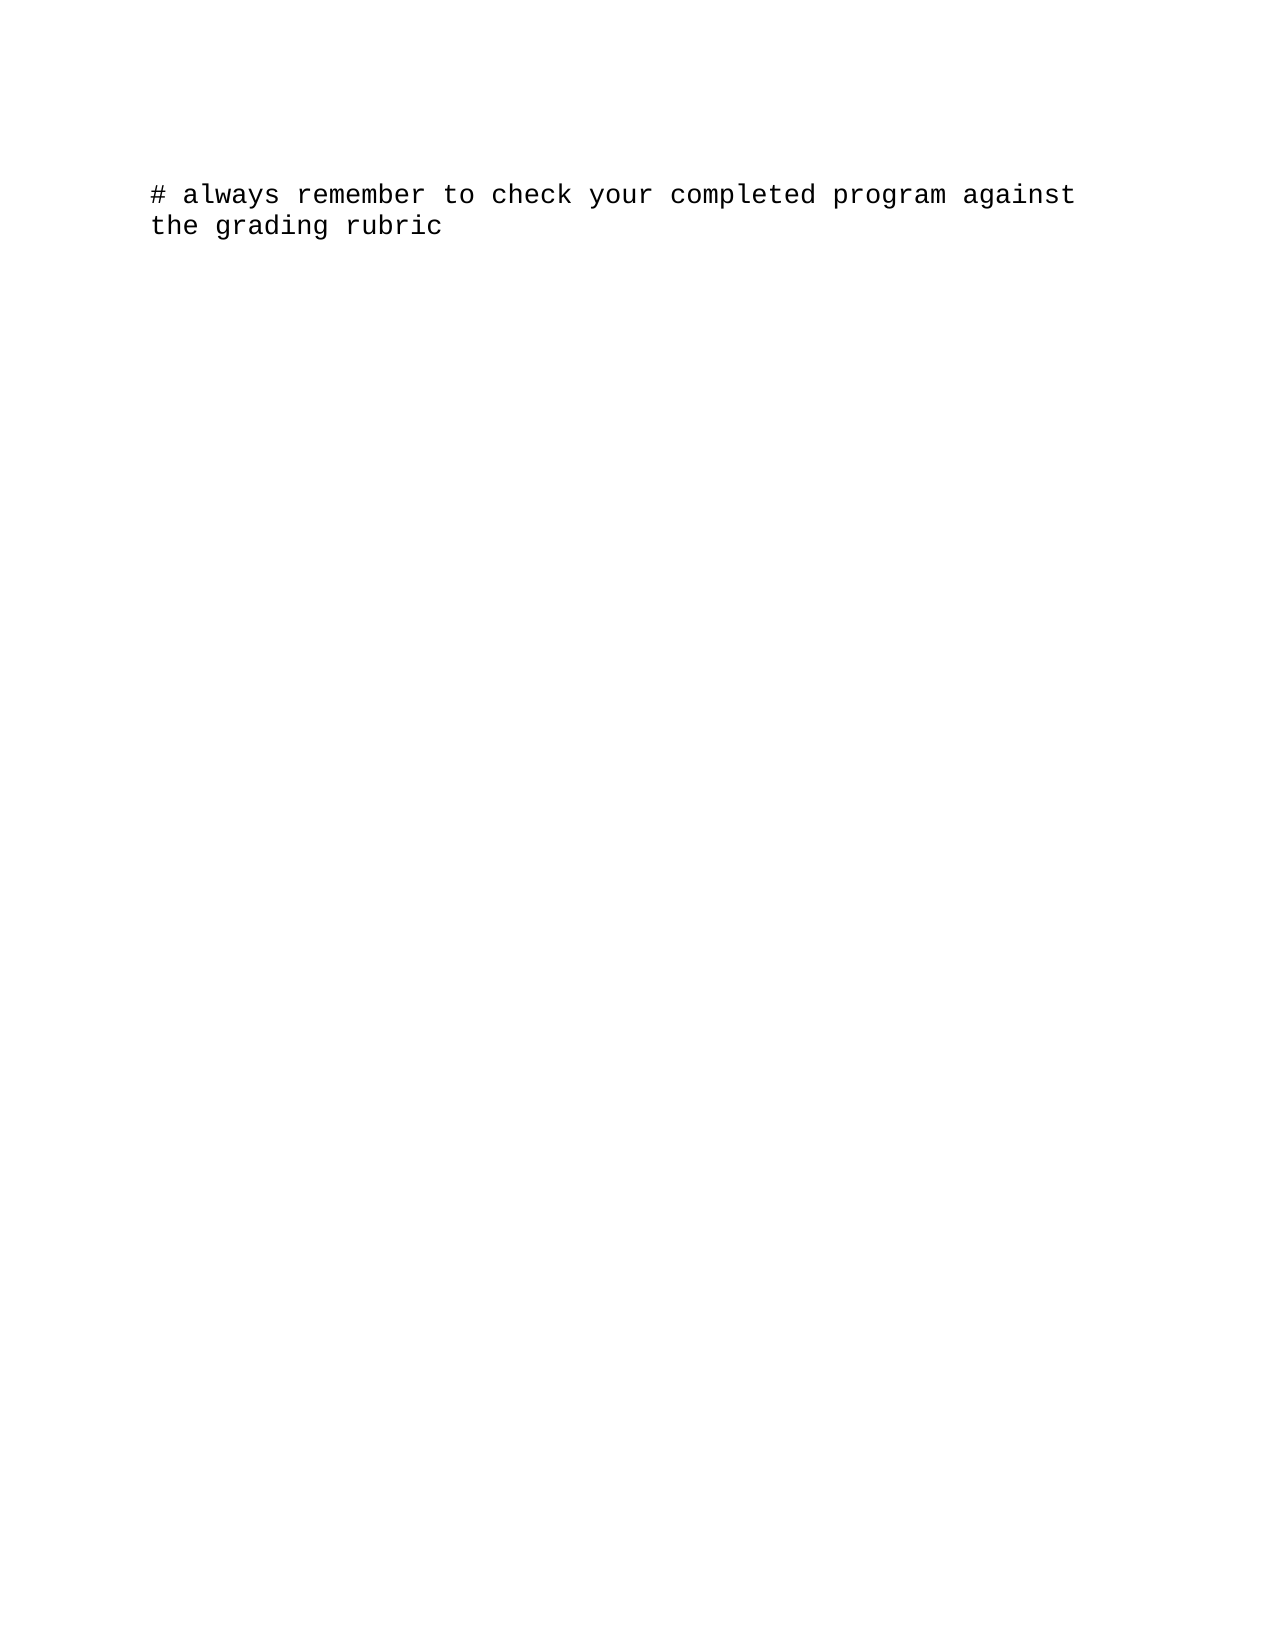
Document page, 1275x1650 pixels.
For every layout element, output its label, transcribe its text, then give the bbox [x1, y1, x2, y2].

text # always remember to check your completed program against the grading rubric [150, 181, 1125, 242]
